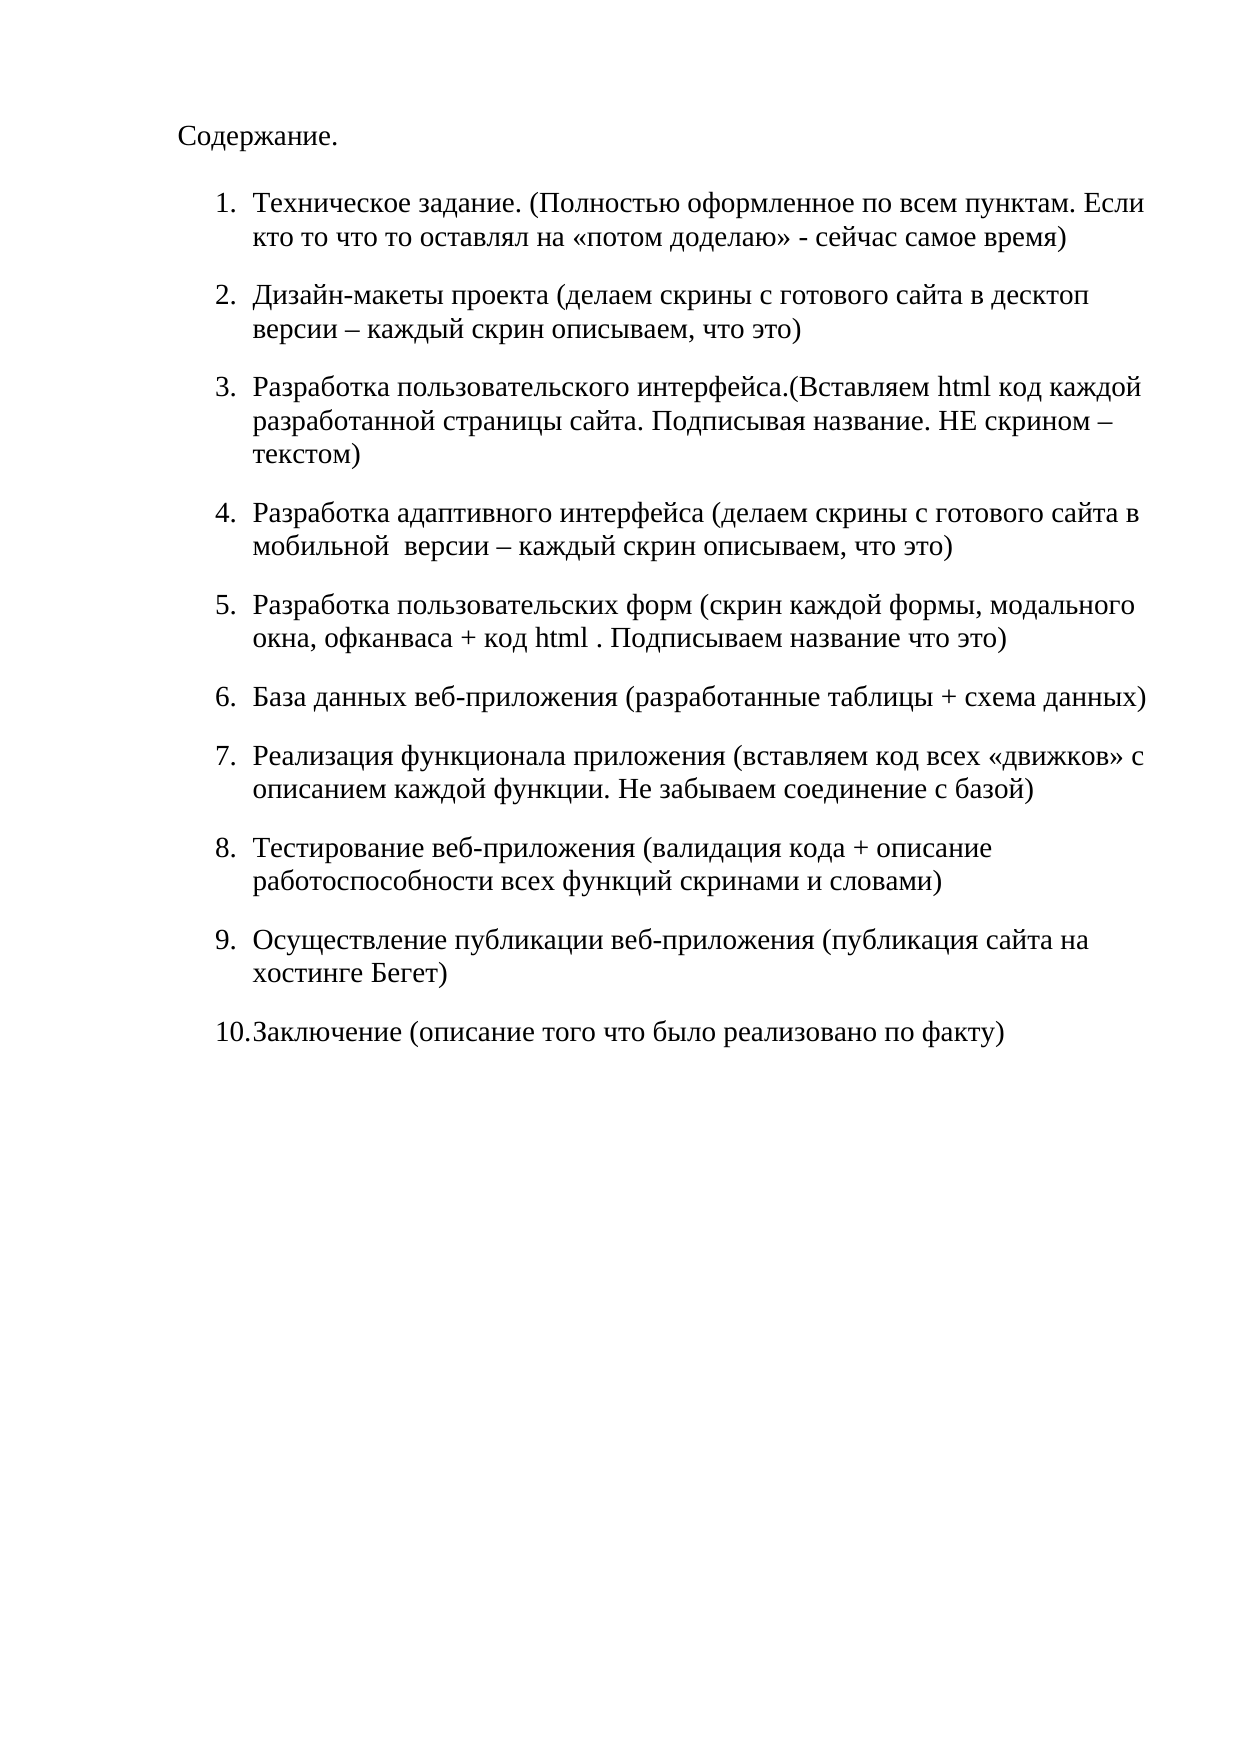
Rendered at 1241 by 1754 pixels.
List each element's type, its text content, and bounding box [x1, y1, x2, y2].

list Техническое задание. (Полностью оформленное по всем пунктам. Если кто то что то оставлял на «потом доделаю» - сейчас самое время) [215, 185, 1152, 252]
list Тестирование веб-приложения (валидация кода + описание работоспособности всех функций скринами и словами) [215, 830, 1152, 897]
list Осуществление публикации веб-приложения (публикация сайта на хостинге Бегет) [215, 922, 1152, 989]
list Дизайн-макеты проекта (делаем скрины с готового сайта в десктоп версии – каждый скрин описываем, что это) [215, 277, 1152, 344]
list Реализация функционала приложения (вставляем код всех «движков» с описанием каждой функции. Не забываем соединение с базой) [215, 738, 1152, 805]
list Разработка пользовательского интерфейса.(Вставляем html код каждой разработанной страницы сайта. Подписывая название. НЕ скрином – текстом) [215, 369, 1152, 470]
list База данных веб-приложения (разработанные таблицы + схема данных) [215, 679, 1152, 713]
list Заключение (описание того что было реализовано по факту) [215, 1014, 1152, 1047]
list Разработка пользовательских форм (скрин каждой формы, модального окна, офканваса + код html . Подписываем название что это) [215, 587, 1152, 654]
list Разработка адаптивного интерфейса (делаем скрины с готового сайта в мобильной версии – каждый скрин описываем, что это) [215, 495, 1152, 562]
text Содержание. [177, 118, 1152, 152]
